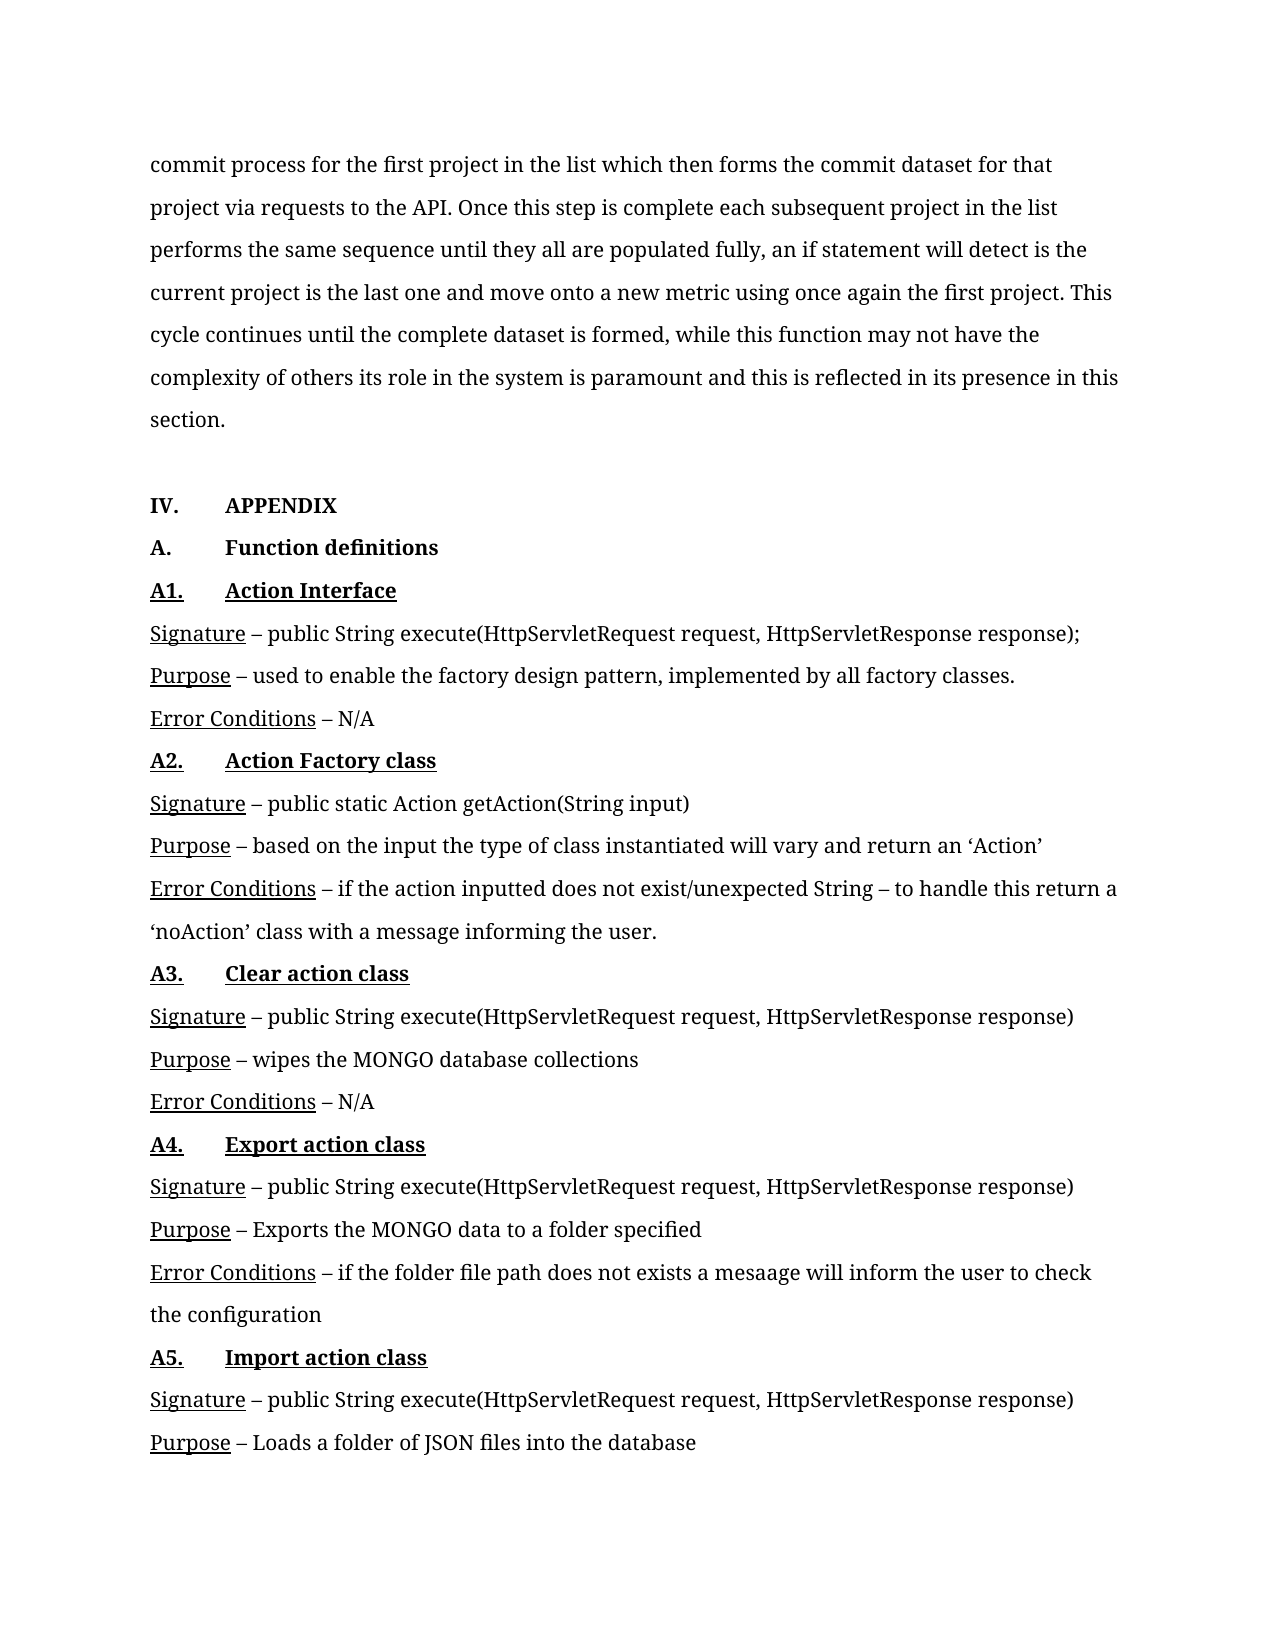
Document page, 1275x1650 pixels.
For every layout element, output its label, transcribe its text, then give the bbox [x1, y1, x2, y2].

text Purpose – based on the input the type of class instantiated will vary and return an ‘Action’ [150, 832, 1125, 860]
text Error Conditions – N/A [150, 704, 1125, 732]
text A1. Action Interface [150, 576, 1125, 604]
text Purpose – Exports the MONGO data to a folder specified [150, 1215, 1125, 1243]
text A2. Action Factory class [150, 746, 1125, 775]
text A4. Export action class [150, 1130, 1125, 1158]
text Error Conditions – if the folder file path does not exists a mesaage will inform the user to check the configuration [150, 1258, 1125, 1329]
text Signature – public String execute(HttpServletRequest request, HttpServletResponse response); [150, 619, 1125, 647]
text Signature – public static Action getAction(String input) [150, 789, 1125, 817]
text Signature – public String execute(HttpServletRequest request, HttpServletResponse response) [150, 1002, 1125, 1031]
text IV. APPENDIX [150, 491, 1125, 519]
text A3. Clear action class [150, 959, 1125, 988]
text A. Function definitions [150, 533, 1125, 562]
text Purpose – Loads a folder of JSON files into the database [150, 1428, 1125, 1457]
text Signature – public String execute(HttpServletRequest request, HttpServletResponse response) [150, 1386, 1125, 1414]
text Error Conditions – if the action inputted does not exist/unexpected String – to handle this return a ‘noAction’ class with a message informing the user. [150, 874, 1125, 945]
text A5. Import action class [150, 1343, 1125, 1371]
text Error Conditions – N/A [150, 1087, 1125, 1116]
text Purpose – used to enable the factory design pattern, implemented by all factory classes. [150, 661, 1125, 690]
text Signature – public String execute(HttpServletRequest request, HttpServletResponse response) [150, 1172, 1125, 1201]
text Purpose – wipes the MONGO database collections [150, 1045, 1125, 1073]
